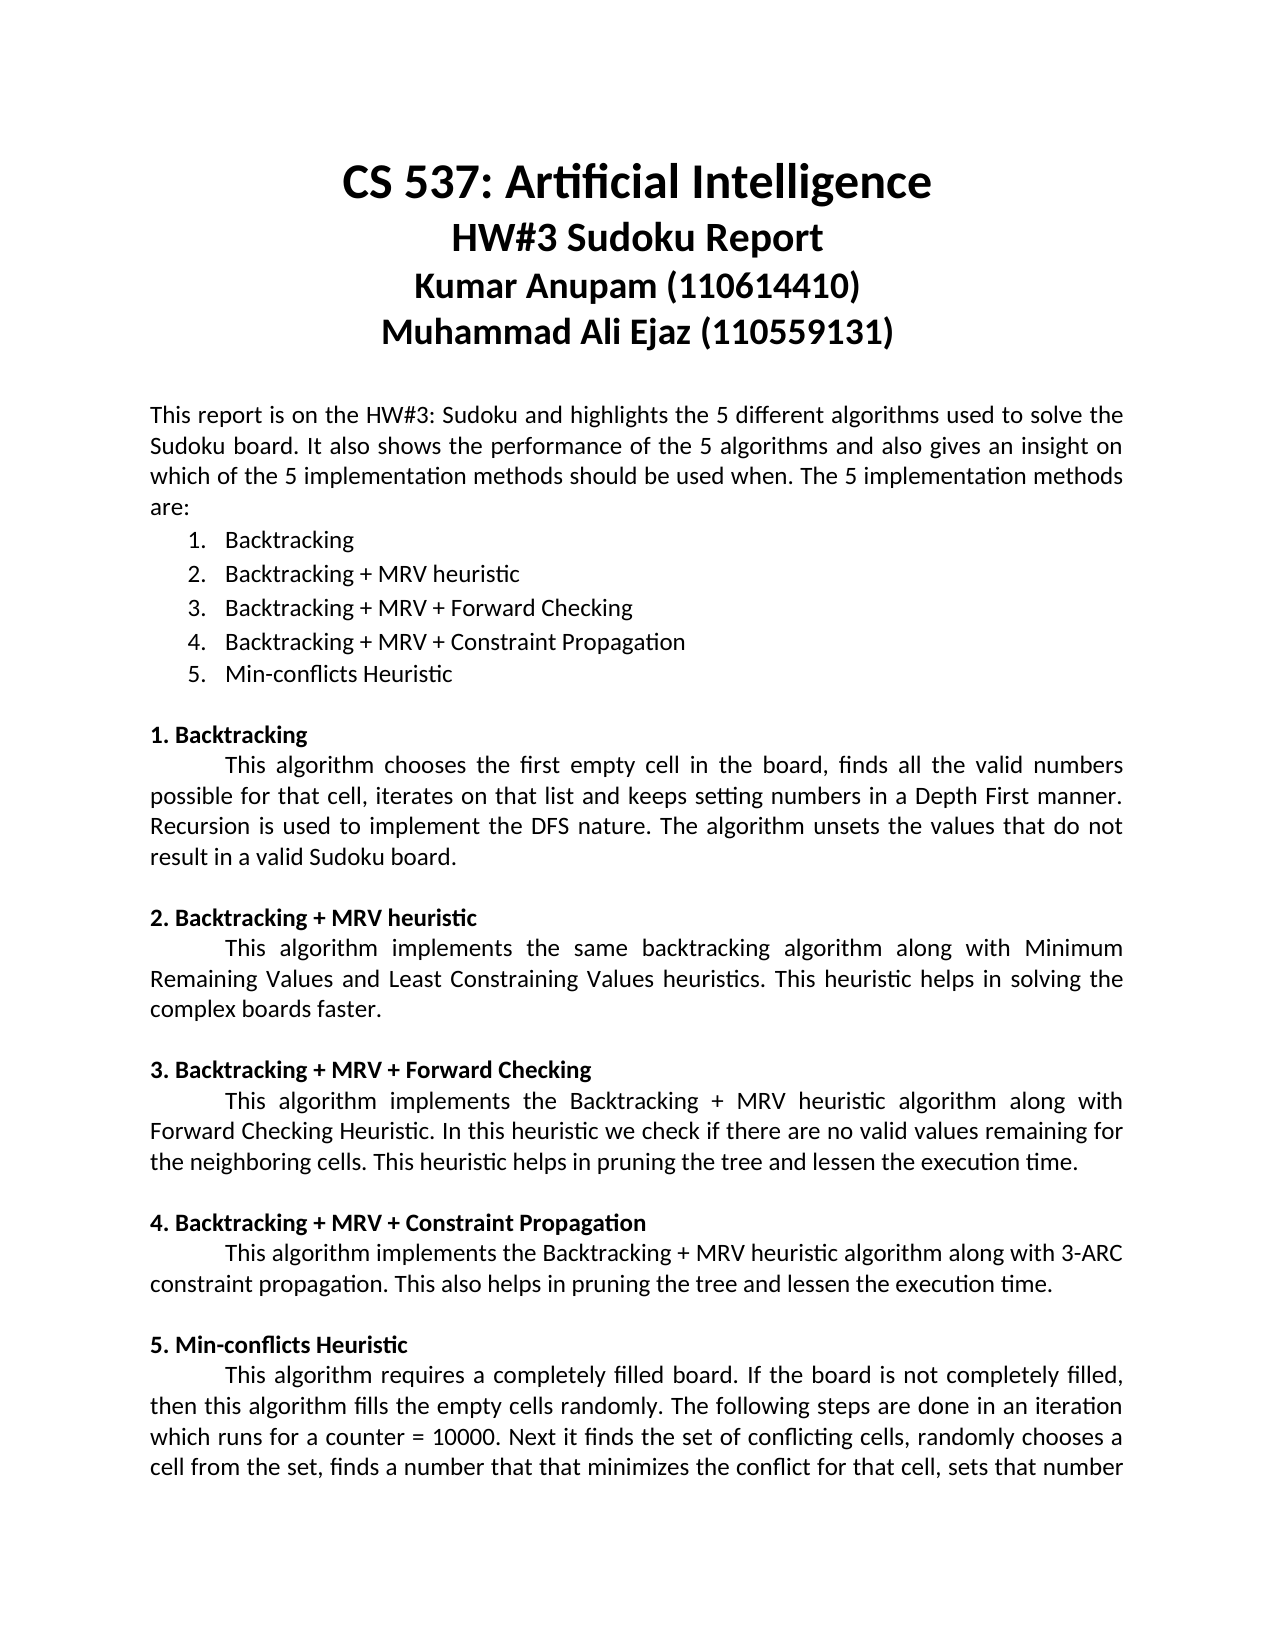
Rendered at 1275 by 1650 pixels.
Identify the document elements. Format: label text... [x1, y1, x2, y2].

text HW#3 Sudoku Report [150, 211, 1125, 262]
text This algorithm implements the same backtracking algorithm along with Minimum Remaining Values and Least Constraining Values heuristics. This heuristic helps in solving the complex boards faster. [150, 932, 1125, 1024]
text CS 537: Artificial Intelligence [150, 150, 1125, 211]
text Kumar Anupam (110614410) [150, 262, 1125, 308]
text 5. Min-conflicts Heuristic [150, 1329, 1125, 1360]
text This algorithm chooses the first empty cell in the board, finds all the valid numbers possible for that cell, iterates on that list and keeps setting numbers in a Depth First manner. Recursion is used to implement the DFS nature. The algorithm unsets the values that do not result in a valid Sudoku board. [150, 749, 1125, 871]
list Backtracking + MRV + Forward Checking [187, 589, 1125, 624]
list Backtracking + MRV heuristic [187, 556, 1125, 589]
list Min-conflicts Heuristic [187, 658, 1125, 688]
text 1. Backtracking [150, 719, 1125, 749]
text Muhammad Ali Ejaz (110559131) [150, 308, 1125, 353]
text This report is on the HW#3: Sudoku and highlights the 5 different algorithms used to solve the Sudoku board. It also shows the performance of the 5 algorithms and also gives an insight on which of the 5 implementation methods should be used when. The 5 implementation methods are: [150, 399, 1125, 521]
list Backtracking [187, 521, 1125, 556]
list Backtracking + MRV + Constraint Propagation [187, 624, 1125, 658]
text 4. Backtracking + MRV + Constraint Propagation [150, 1207, 1125, 1238]
text 3. Backtracking + MRV + Forward Checking [150, 1054, 1125, 1085]
text 2. Backtracking + MRV heuristic [150, 902, 1125, 932]
text This algorithm implements the Backtracking + MRV heuristic algorithm along with Forward Checking Heuristic. In this heuristic we check if there are no valid values remaining for the neighboring cells. This heuristic helps in pruning the tree and lessen the execution time. [150, 1085, 1125, 1177]
text This algorithm implements the Backtracking + MRV heuristic algorithm along with 3-ARC constraint propagation. This also helps in pruning the tree and lessen the execution time. [150, 1238, 1125, 1299]
